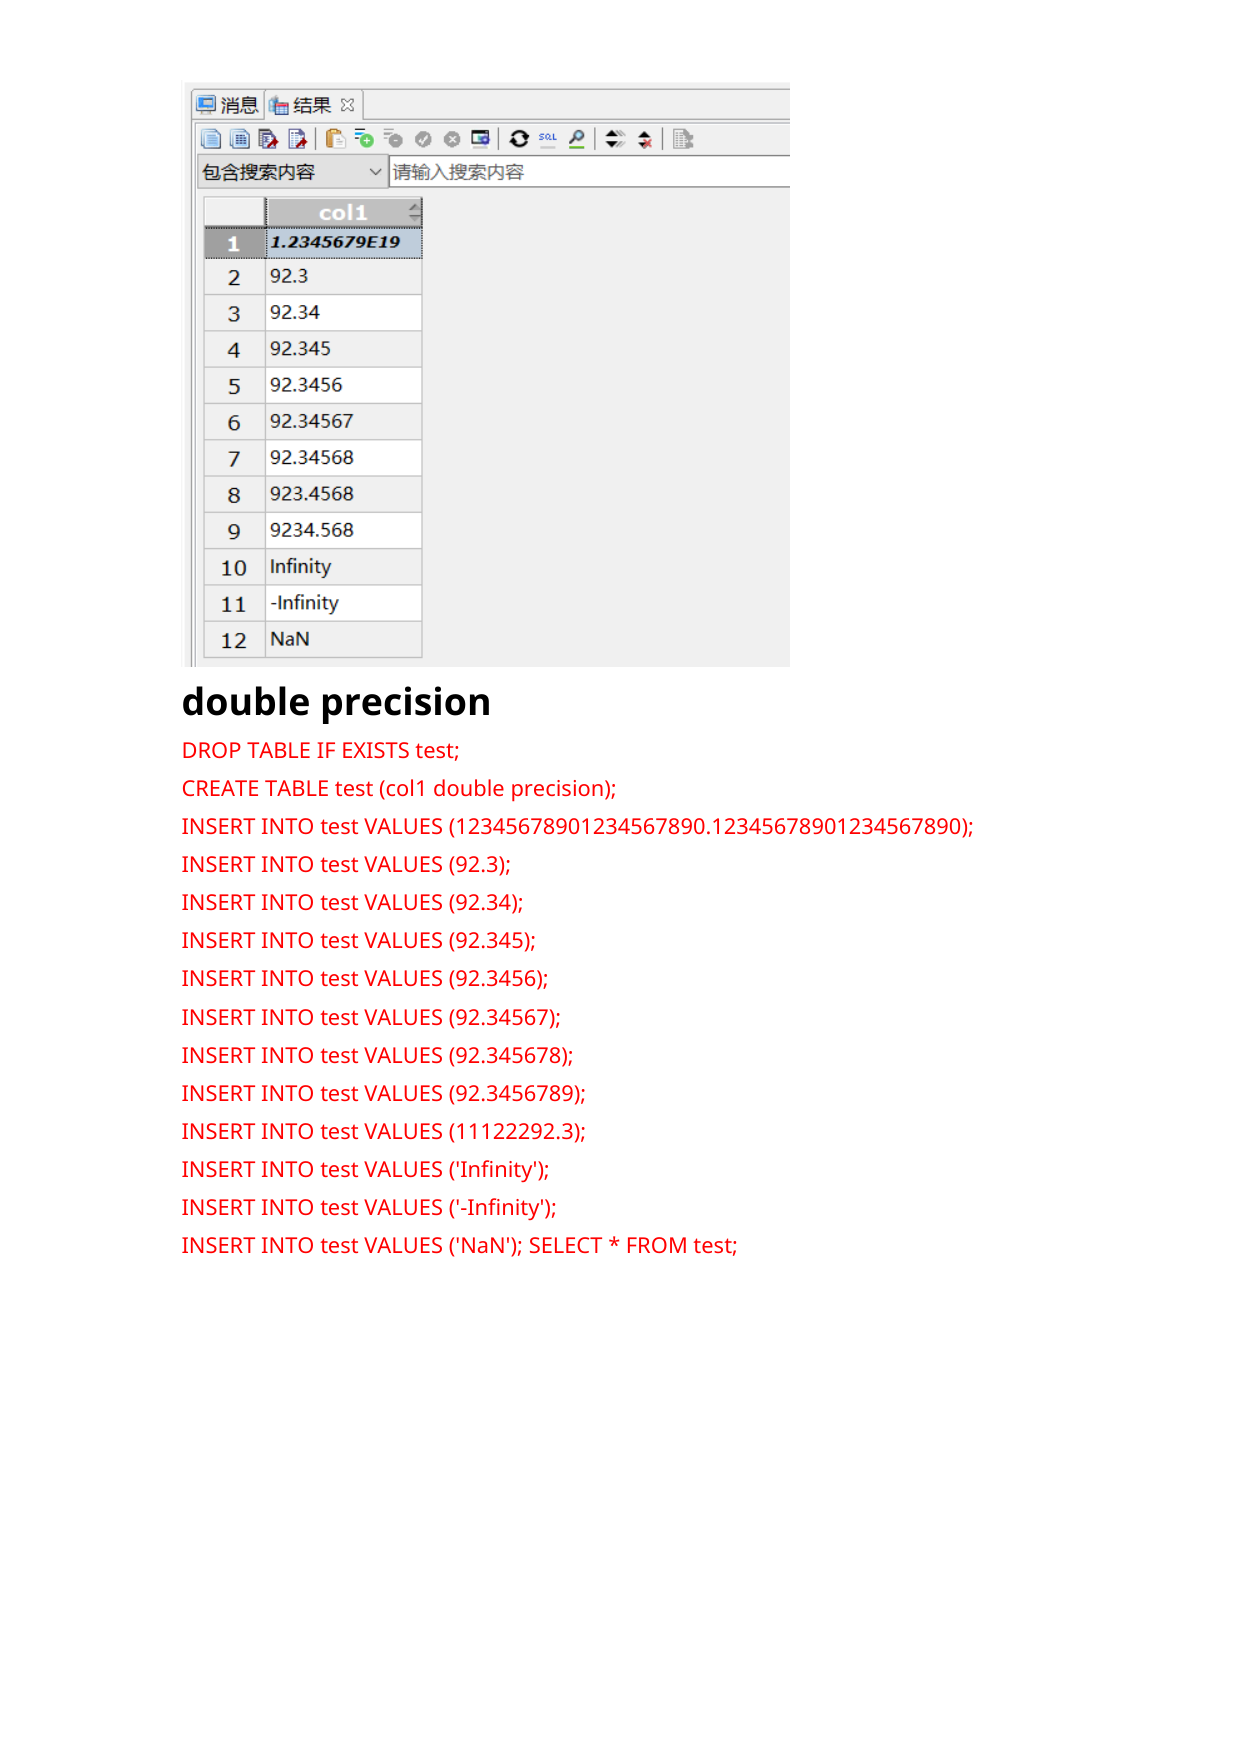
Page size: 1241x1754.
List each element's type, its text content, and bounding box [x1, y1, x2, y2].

text INSERT INTO test VALUES (12345678901234567890.12345678901234567890); [181, 811, 1165, 841]
text INSERT INTO test VALUES (92.345678); [181, 1040, 1165, 1069]
text INSERT INTO test VALUES (92.34567); [181, 1002, 1165, 1031]
picture [181, 80, 790, 667]
text INSERT INTO test VALUES (11122292.3); [181, 1116, 1165, 1146]
text INSERT INTO test VALUES (92.3456); [181, 963, 1165, 993]
text DROP TABLE IF EXISTS test; [181, 735, 1165, 764]
text INSERT INTO test VALUES (92.345); [181, 925, 1165, 955]
text INSERT INTO test VALUES ('NaN'); SELECT * FROM test; [181, 1230, 1165, 1260]
text INSERT INTO test VALUES (92.34); [181, 887, 1165, 917]
text INSERT INTO test VALUES ('-Infinity'); [181, 1192, 1165, 1222]
list double precision [181, 675, 1165, 726]
text INSERT INTO test VALUES ('Infinity'); [181, 1154, 1165, 1184]
text INSERT INTO test VALUES (92.3); [181, 849, 1165, 879]
text INSERT INTO test VALUES (92.3456789); [181, 1078, 1165, 1108]
text CREATE TABLE test (col1 double precision); [181, 773, 1165, 803]
